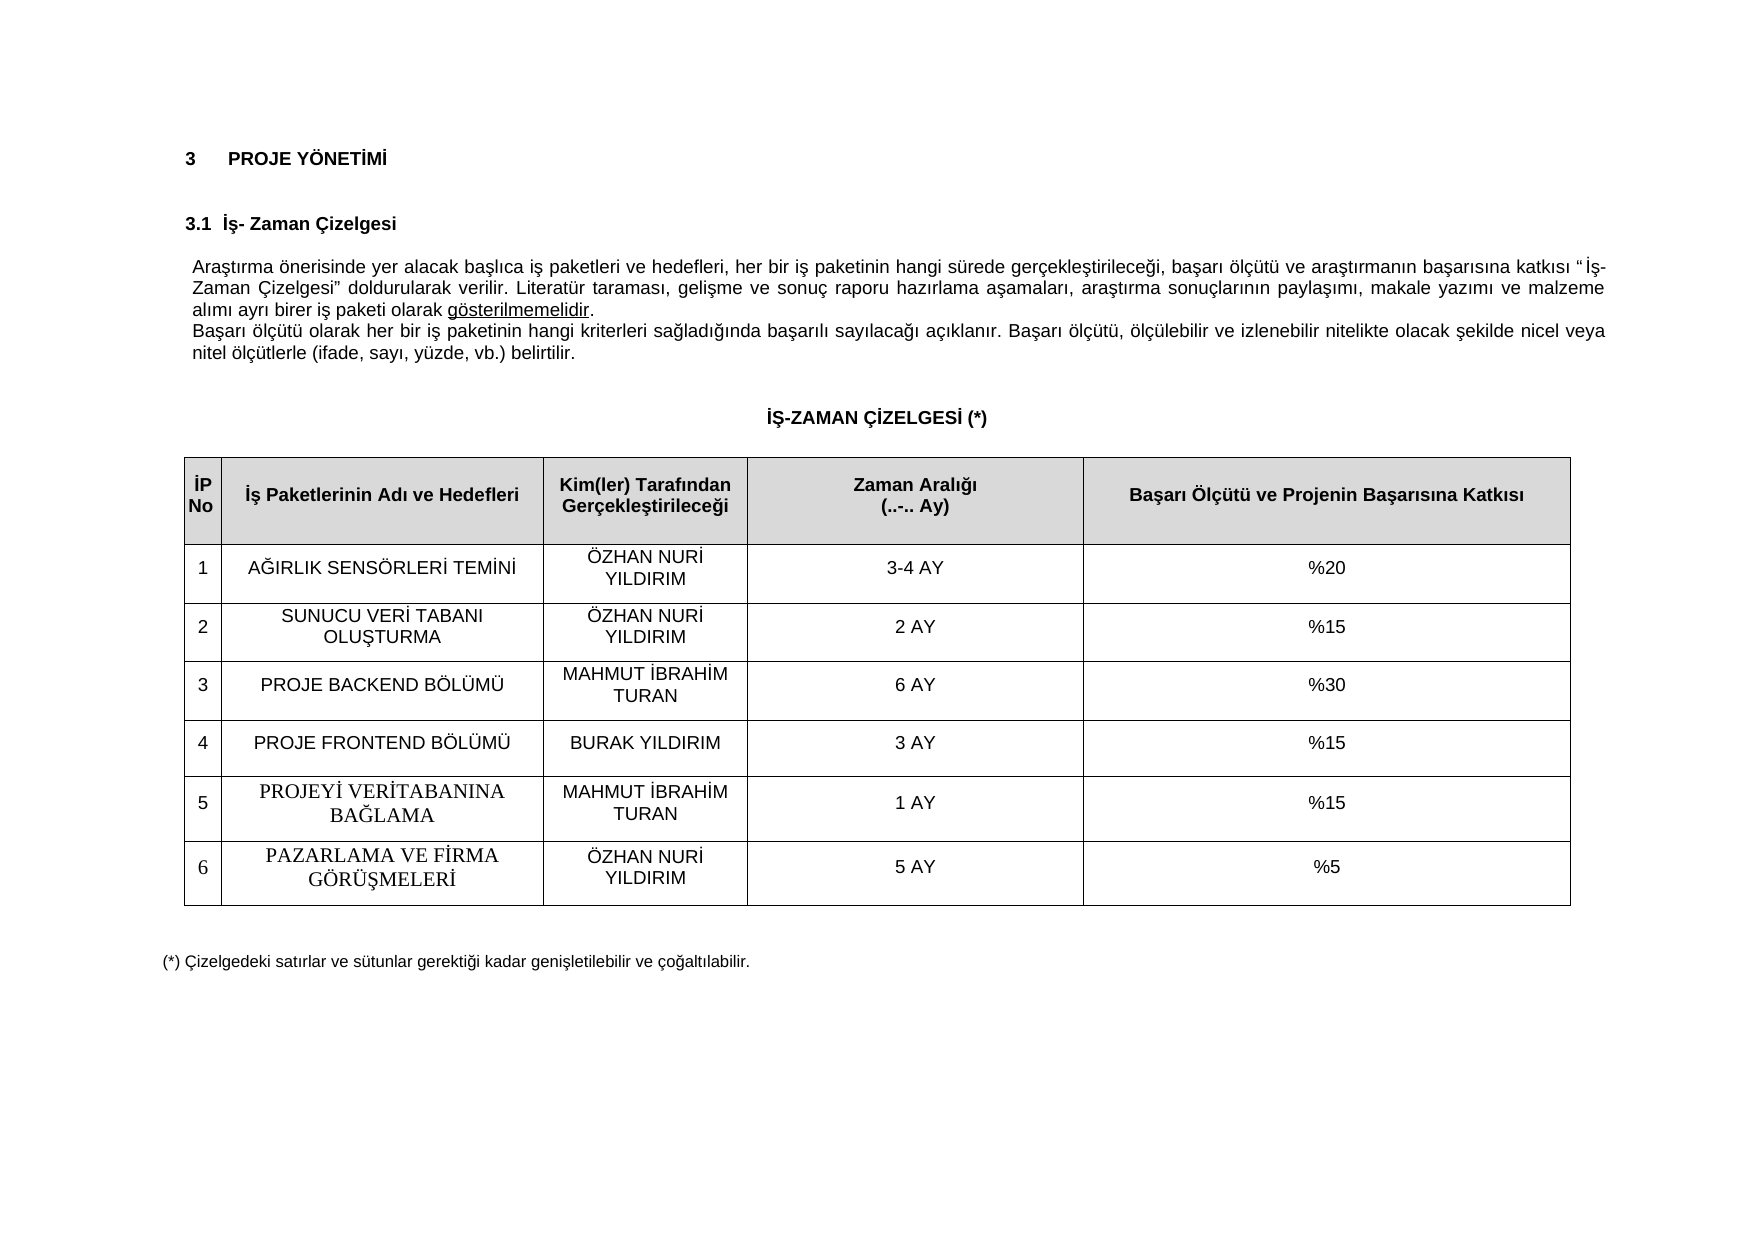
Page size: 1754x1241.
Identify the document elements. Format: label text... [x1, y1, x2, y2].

table_cell %30 [1084, 662, 1570, 719]
table_cell SUNUCU VERİ TABANI OLUŞTURMA [222, 604, 543, 661]
list PROJE YÖNETİMİ [185, 148, 1606, 169]
table_cell 3 [185, 662, 221, 719]
table_header İP No [185, 458, 221, 544]
table_cell 6 AY [748, 662, 1083, 719]
table_cell 1 AY [748, 777, 1083, 841]
table_cell 5 AY [748, 842, 1083, 905]
table_cell ÖZHAN NURİ YILDIRIM [544, 842, 747, 905]
table_cell MAHMUT İBRAHİM TURAN [544, 662, 747, 719]
table_cell %20 [1084, 545, 1570, 603]
table_cell ÖZHAN NURİ YILDIRIM [544, 604, 747, 661]
table_cell AĞIRLIK SENSÖRLERİ TEMİNİ [222, 545, 543, 603]
table_cell 1 [185, 545, 221, 603]
table_header Kim(ler) Tarafından Gerçekleştirileceği [544, 458, 747, 544]
table_cell PROJE BACKEND BÖLÜMÜ [222, 662, 543, 719]
table_cell PROJE FRONTEND BÖLÜMÜ [222, 721, 543, 776]
text Başarı ölçütü olarak her bir iş paketinin hangi kriterleri sağladığında başarılı sayılacağı açıklanır. Başarı ölçütü, ölçülebilir ve izlenebilir nitelikte olacak şekilde nicel veya nitel ölçütlerle (ifade, sayı, yüzde, vb.) belirtilir. [192, 320, 1606, 363]
table_cell 3 AY [748, 721, 1083, 776]
table_header Zaman Aralığı (..-.. Ay) [748, 458, 1083, 544]
table_cell %15 [1084, 604, 1570, 661]
table_cell 2 AY [748, 604, 1083, 661]
table_cell MAHMUT İBRAHİM TURAN [544, 777, 747, 841]
text (*) Çizelgedeki satırlar ve sütunlar gerektiği kadar genişletilebilir ve çoğaltılabilir. [162, 951, 1606, 971]
table_cell %5 [1084, 842, 1570, 905]
table_cell 4 [185, 721, 221, 776]
table_cell 5 [185, 777, 221, 841]
list İş- Zaman Çizelgesi [185, 212, 1606, 234]
table_cell BURAK YILDIRIM [544, 721, 747, 776]
table_cell 6 [185, 842, 221, 905]
table_header Başarı Ölçütü ve Projenin Başarısına Katkısı [1084, 458, 1570, 544]
table_cell 2 [185, 604, 221, 661]
table_cell ÖZHAN NURİ YILDIRIM [544, 545, 747, 603]
table_cell %15 [1084, 777, 1570, 841]
table_cell 3-4 AY [748, 545, 1083, 603]
text İŞ-ZAMAN ÇİZELGESİ (*) [148, 406, 1606, 428]
table_header İş Paketlerinin Adı ve Hedefleri [222, 458, 543, 544]
table_cell PROJEYİ VERİTABANINA BAĞLAMA [222, 777, 543, 841]
table_cell %15 [1084, 721, 1570, 776]
table_cell PAZARLAMA VE FİRMA GÖRÜŞMELERİ [222, 842, 543, 905]
text Araştırma önerisinde yer alacak başlıca iş paketleri ve hedefleri, her bir iş paketinin hangi sürede gerçekleştirileceği, başarı ölçütü ve araştırmanın başarısına katkısı “İş-Zaman Çizelgesi” doldurularak verilir. Literatür taraması, gelişme ve sonuç raporu hazırlama aşamaları, araştırma sonuçlarının paylaşımı, makale yazımı ve malzeme alımı ayrı birer iş paketi olarak gösterilmemelidir. [192, 256, 1606, 320]
